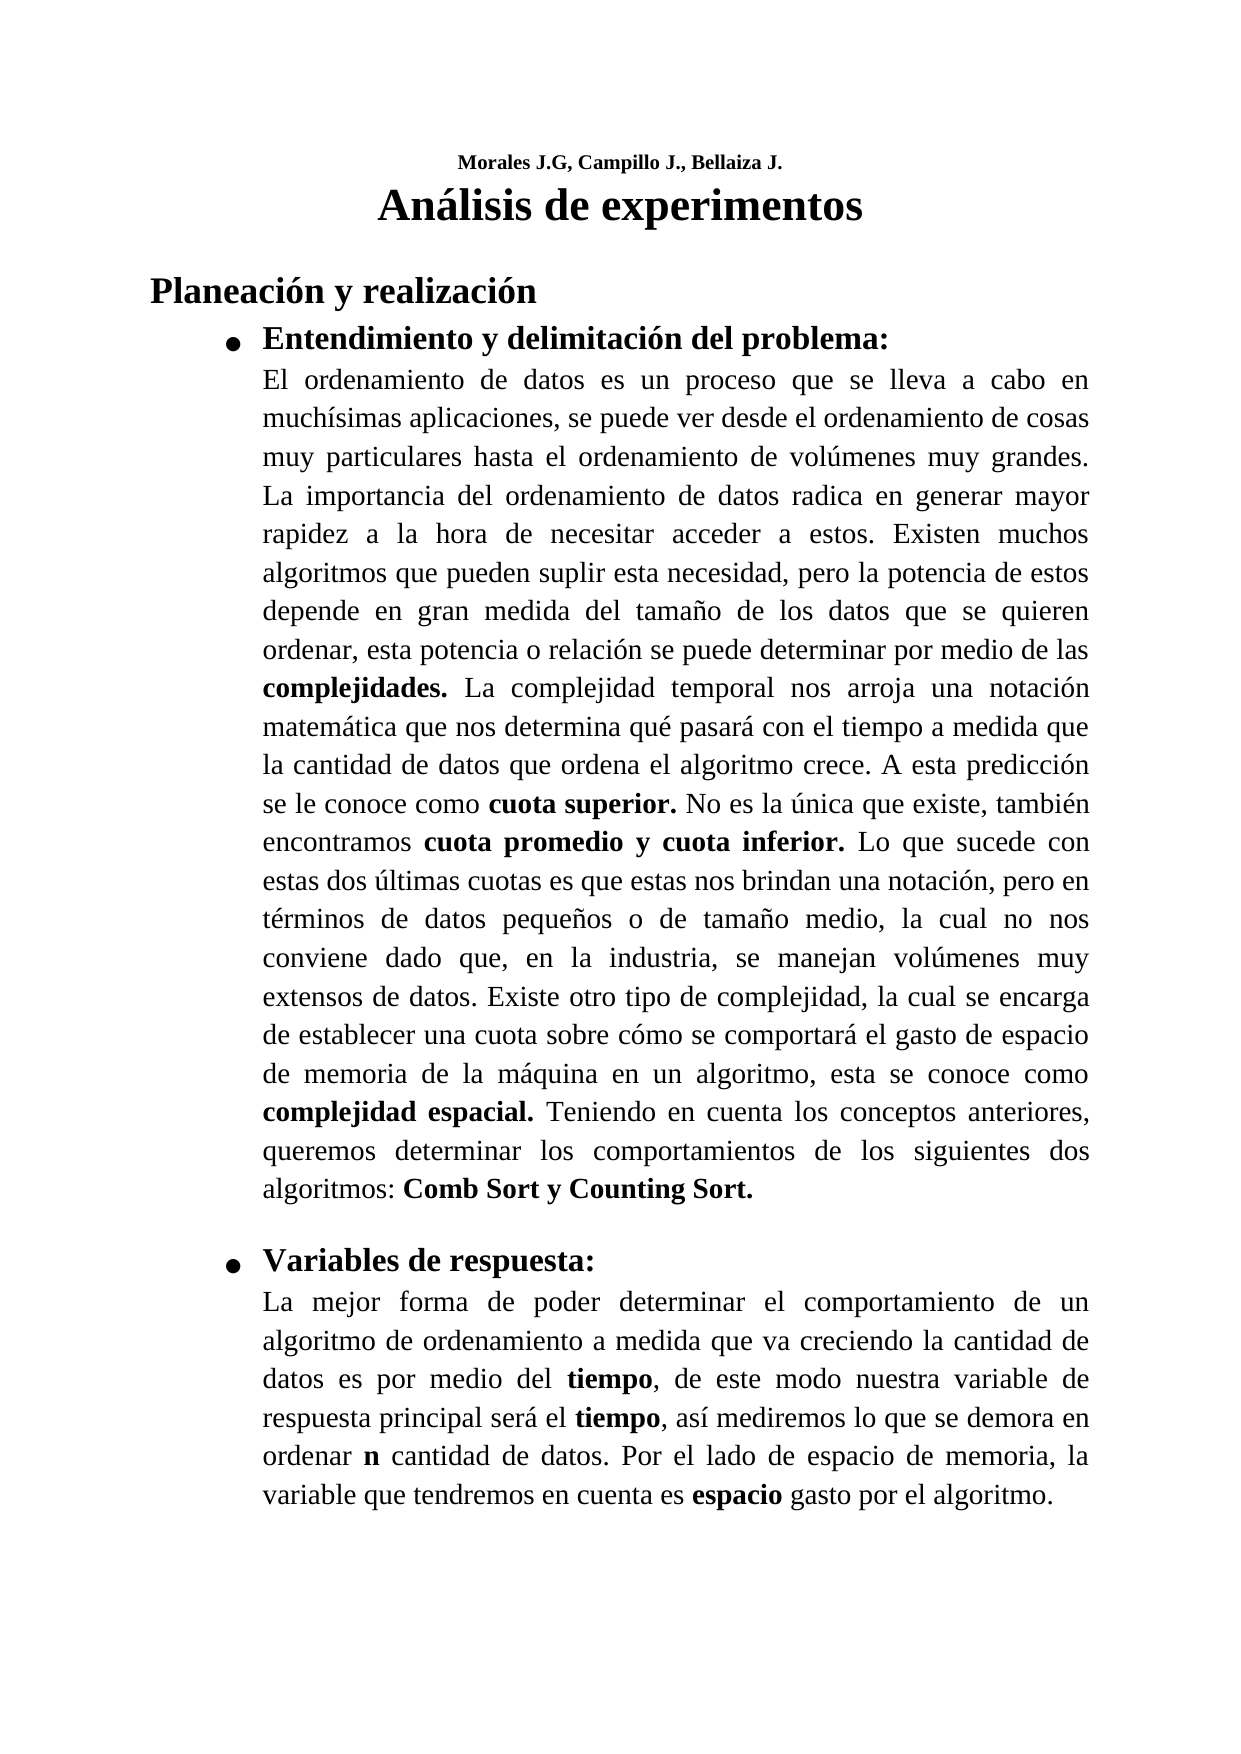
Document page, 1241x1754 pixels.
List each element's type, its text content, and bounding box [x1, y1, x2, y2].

list Entendimiento y delimitación del problema: [225, 318, 1090, 356]
text Análisis de experimentos [150, 178, 1090, 230]
list Variables de respuesta: [225, 1240, 1090, 1278]
text La mejor forma de poder determinar el comportamiento de un algoritmo de ordenamiento a medida que va creciendo la cantidad de datos es por medio del tiempo, de este modo nuestra variable de respuesta principal será el tiempo, así mediremos lo que se demora en ordenar n cantidad de datos. Por el lado de espacio de memoria, la variable que tendremos en cuenta es espacio gasto por el algoritmo. [262, 1284, 1090, 1510]
text Planeación y realización [150, 268, 1090, 311]
text El ordenamiento de datos es un proceso que se lleva a cabo en muchísimas aplicaciones, se puede ver desde el ordenamiento de cosas muy particulares hasta el ordenamiento de volúmenes muy grandes. La importancia del ordenamiento de datos radica en generar mayor rapidez a la hora de necesitar acceder a estos. Existen muchos algoritmos que pueden suplir esta necesidad, pero la potencia de estos depende en gran medida del tamaño de los datos que se quieren ordenar, esta potencia o relación se puede determinar por medio de las complejidades. La complejidad temporal nos arroja una notación matemática que nos determina qué pasará con el tiempo a medida que la cantidad de datos que ordena el algoritmo crece. A esta predicción se le conoce como cuota superior. No es la única que existe, también encontramos cuota promedio y cuota inferior. Lo que sucede con estas dos últimas cuotas es que estas nos brindan una notación, pero en términos de datos pequeños o de tamaño medio, la cual no nos conviene dado que, en la industria, se manejan volúmenes muy extensos de datos. Existe otro tipo de complejidad, la cual se encarga de establecer una cuota sobre cómo se comportará el gasto de espacio de memoria de la máquina en un algoritmo, esta se conoce como complejidad espacial. Teniendo en cuenta los conceptos anteriores, queremos determinar los comportamientos de los siguientes dos algoritmos: Comb Sort y Counting Sort. [262, 362, 1090, 1205]
text Morales J.G, Campillo J., Bellaiza J. [150, 150, 1090, 174]
